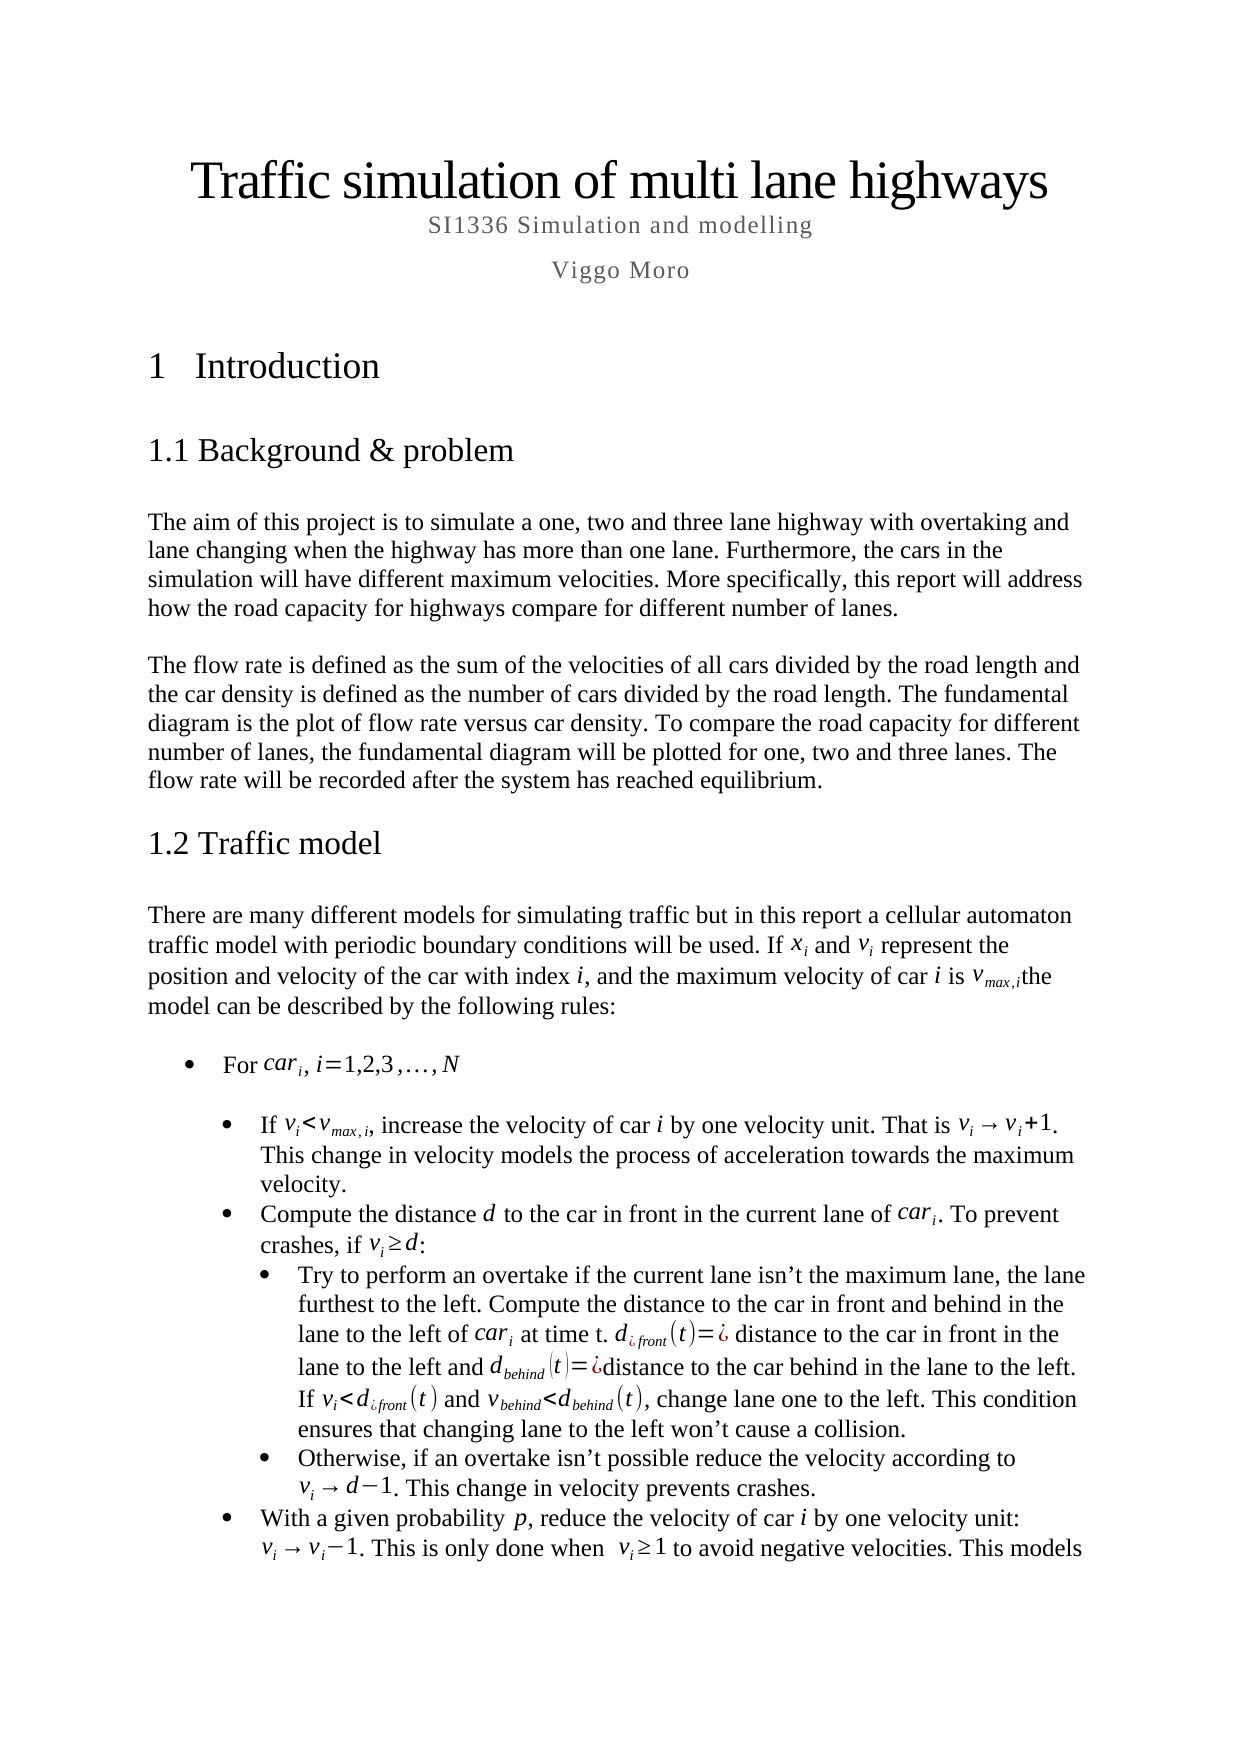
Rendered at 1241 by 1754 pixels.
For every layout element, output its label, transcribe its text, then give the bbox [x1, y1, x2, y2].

text 1.1 Background & problem [148, 430, 1093, 468]
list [223, 1503, 1093, 1564]
text There are many different models for simulating traffic but in this report a cellular automaton traffic model with periodic boundary conditions will be used. If and represent the position and velocity of the car with index , and the maximum velocity of car is the model can be described by the following rules: [148, 900, 1093, 1020]
text The flow rate is defined as the sum of the velocities of all cars divided by the road length and the car density is defined as the number of cars divided by the road length. The fundamental diagram is the plot of flow rate versus car density. To compare the road capacity for different number of lanes, the fundamental diagram will be plotted for one, two and three lanes. The flow rate will be recorded after the system has reached equilibrium. [148, 651, 1093, 794]
text The aim of this project is to simulate a one, two and three lane highway with overtaking and lane changing when the highway has more than one lane. Furthermore, the cars in the simulation will have different maximum velocities. More specifically, this report will address how the road capacity for highways compare for different number of lanes. [148, 507, 1093, 622]
list Otherwise, if an overtake isn’t possible reduce the velocity according to . This change in velocity prevents crashes. [260, 1443, 1093, 1503]
subtitle SI1336 Simulation and modelling [148, 210, 1093, 239]
subtitle Viggo Moro [148, 255, 1093, 284]
text 1 Introduction [148, 344, 1093, 387]
text 1.2 Traffic model [148, 823, 1093, 861]
title Traffic simulation of multi lane highways [148, 148, 1093, 210]
list Try to perform an overtake if the current lane isn’t the maximum lane, the lane furthest to the left. Compute the distance to the car in front and behind in the lane to the left of at time t. distance to the car in front in the lane to the left and distance to the car behind in the lane to the left. If and , change lane one to the left. This condition ensures that changing lane to the left won’t cause a collision. [260, 1260, 1093, 1443]
list For , [185, 1049, 1093, 1080]
list If , increase the velocity of car by one velocity unit. That is . This change in velocity models the process of acceleration towards the maximum velocity. [223, 1109, 1093, 1198]
list Compute the distance to the car in front in the current lane of . To prevent crashes, if : [223, 1198, 1093, 1260]
